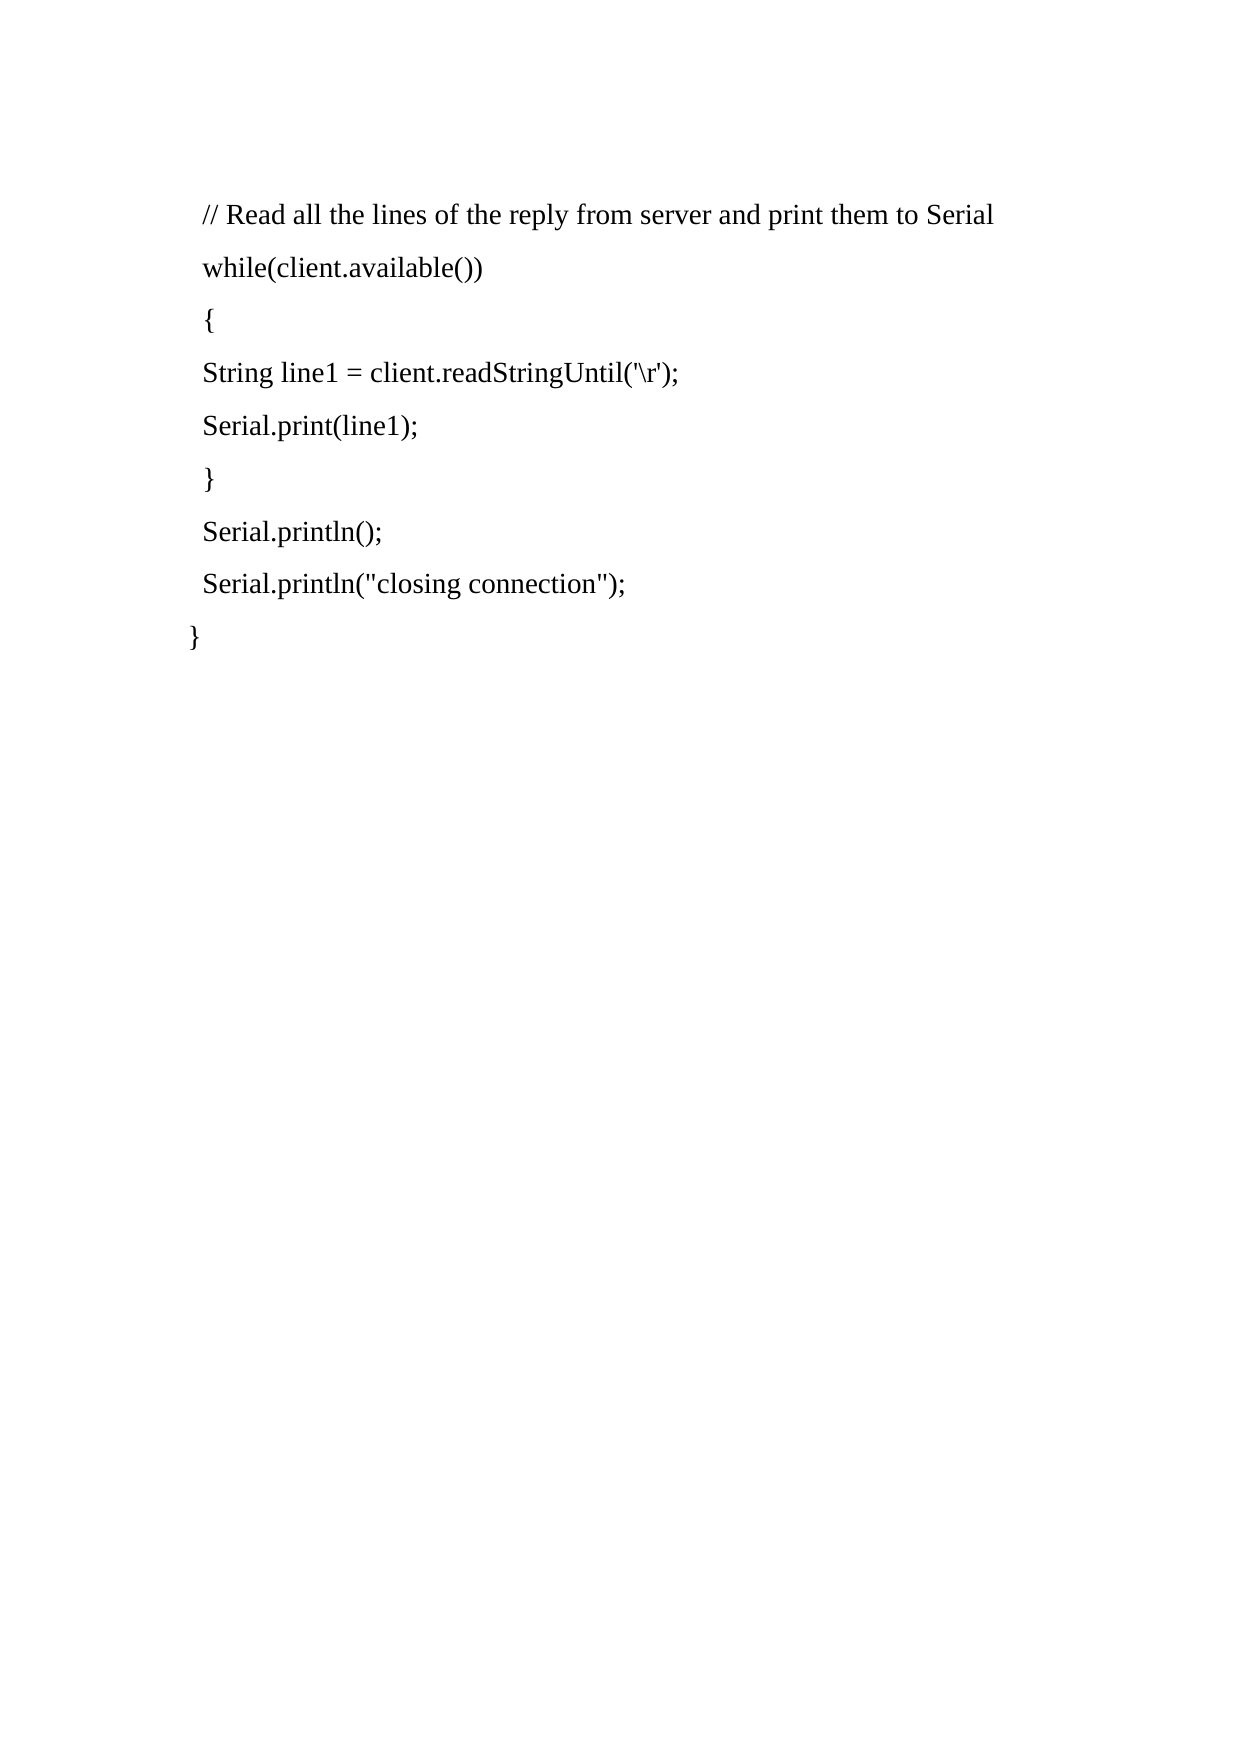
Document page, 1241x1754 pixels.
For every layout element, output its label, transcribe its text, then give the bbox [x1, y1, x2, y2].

text } [187, 619, 1090, 653]
text Serial.print(line1); [187, 408, 1090, 442]
text // Read all the lines of the reply from server and print them to Serial [187, 197, 1090, 230]
text String line1 = client.readStringUntil('\r'); [187, 355, 1090, 389]
text while(client.available()) [187, 250, 1090, 283]
text { [187, 302, 1090, 336]
text Serial.println("closing connection"); [187, 567, 1090, 600]
text Serial.println(); [187, 514, 1090, 547]
text } [187, 461, 1090, 494]
